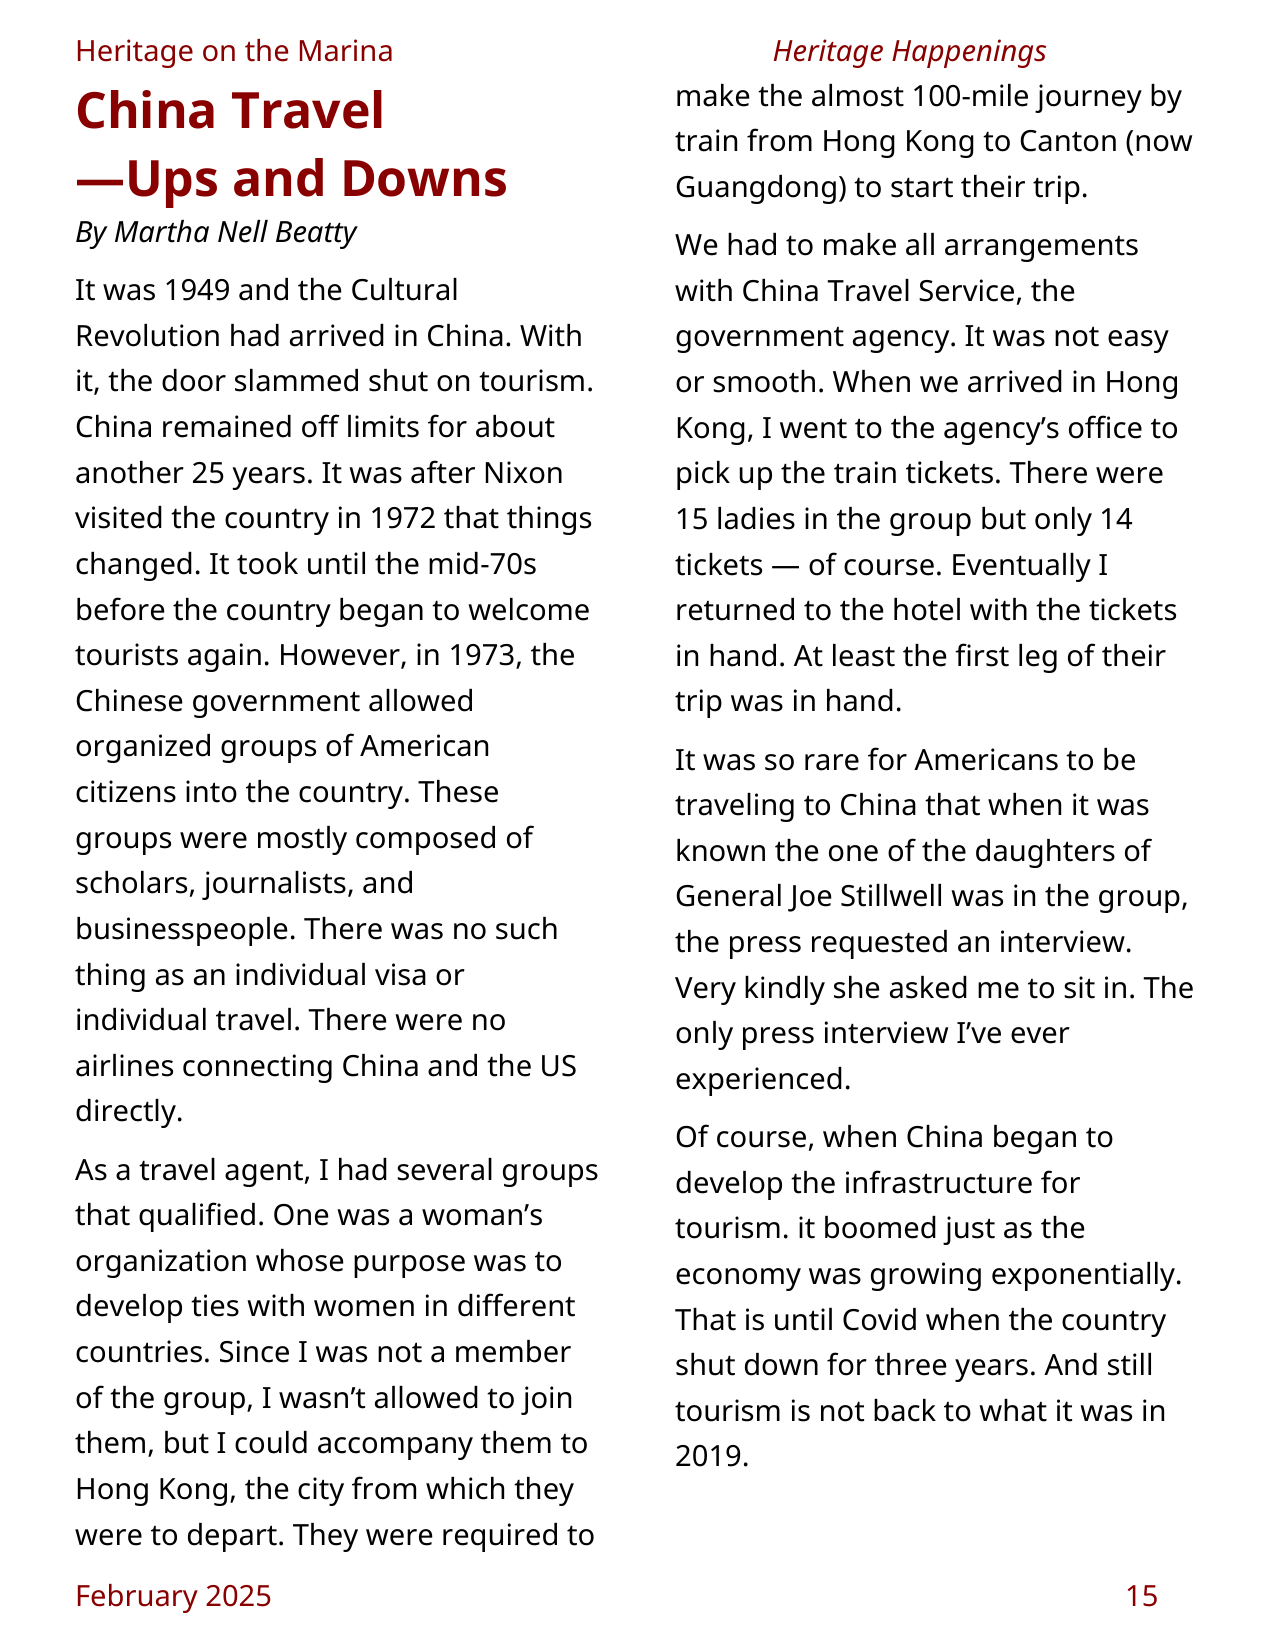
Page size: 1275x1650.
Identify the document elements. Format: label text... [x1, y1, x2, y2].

text Of course, when China began to develop the infrastructure for tourism. it boomed just as the economy was growing exponentially. That is until Covid when the country shut down for three years. And still tourism is not back to what it was in 2019. [675, 1116, 1200, 1475]
text As a travel agent, I had several groups that qualified. One was a woman’s organization whose purpose was to develop ties with women in different countries. Since I was not a member of the group, I wasn’t allowed to join them, but I could accompany them to Hong Kong, the city from which they were to depart. They were required to make the almost 100-mile journey by train from Hong Kong to Canton (now Guangdong) to start their trip. [675, 75, 1200, 206]
text It was 1949 and the Cultural Revolution had arrived in China. With it, the door slammed shut on tourism. China remained off limits for about another 25 years. It was after Nixon visited the country in 1972 that things changed. It took until the mid-70s before the country began to welcome tourists again. However, in 1973, the Chinese government allowed organized groups of American citizens into the country. These groups were mostly composed of scholars, journalists, and businesspeople. There was no such thing as an individual visa or individual travel. There were no airlines connecting China and the US directly. [75, 269, 600, 1130]
text By Martha Nell Beatty [75, 211, 600, 251]
subtitle China Travel —Ups and Downs [75, 75, 600, 211]
text We had to make all arrangements with China Travel Service, the government agency. It was not easy or smooth. When we arrived in Hong Kong, I went to the agency’s office to pick up the train tickets. There were 15 ladies in the group but only 14 tickets — of course. Eventually I returned to the hotel with the tickets in hand. At least the first leg of their trip was in hand. [675, 224, 1200, 720]
text It was so rare for Americans to be traveling to China that when it was known the one of the daughters of General Joe Stillwell was in the group, the press requested an interview. Very kindly she asked me to sit in. The only press interview I’ve ever experienced. [675, 739, 1200, 1098]
text As a travel agent, I had several groups that qualified. One was a woman’s organization whose purpose was to develop ties with women in different countries. Since I was not a member of the group, I wasn’t allowed to join them, but I could accompany them to Hong Kong, the city from which they were to depart. They were required to make the almost 100-mile journey by train from Hong Kong to Canton (now Guangdong) to start their trip. [75, 1149, 600, 1553]
